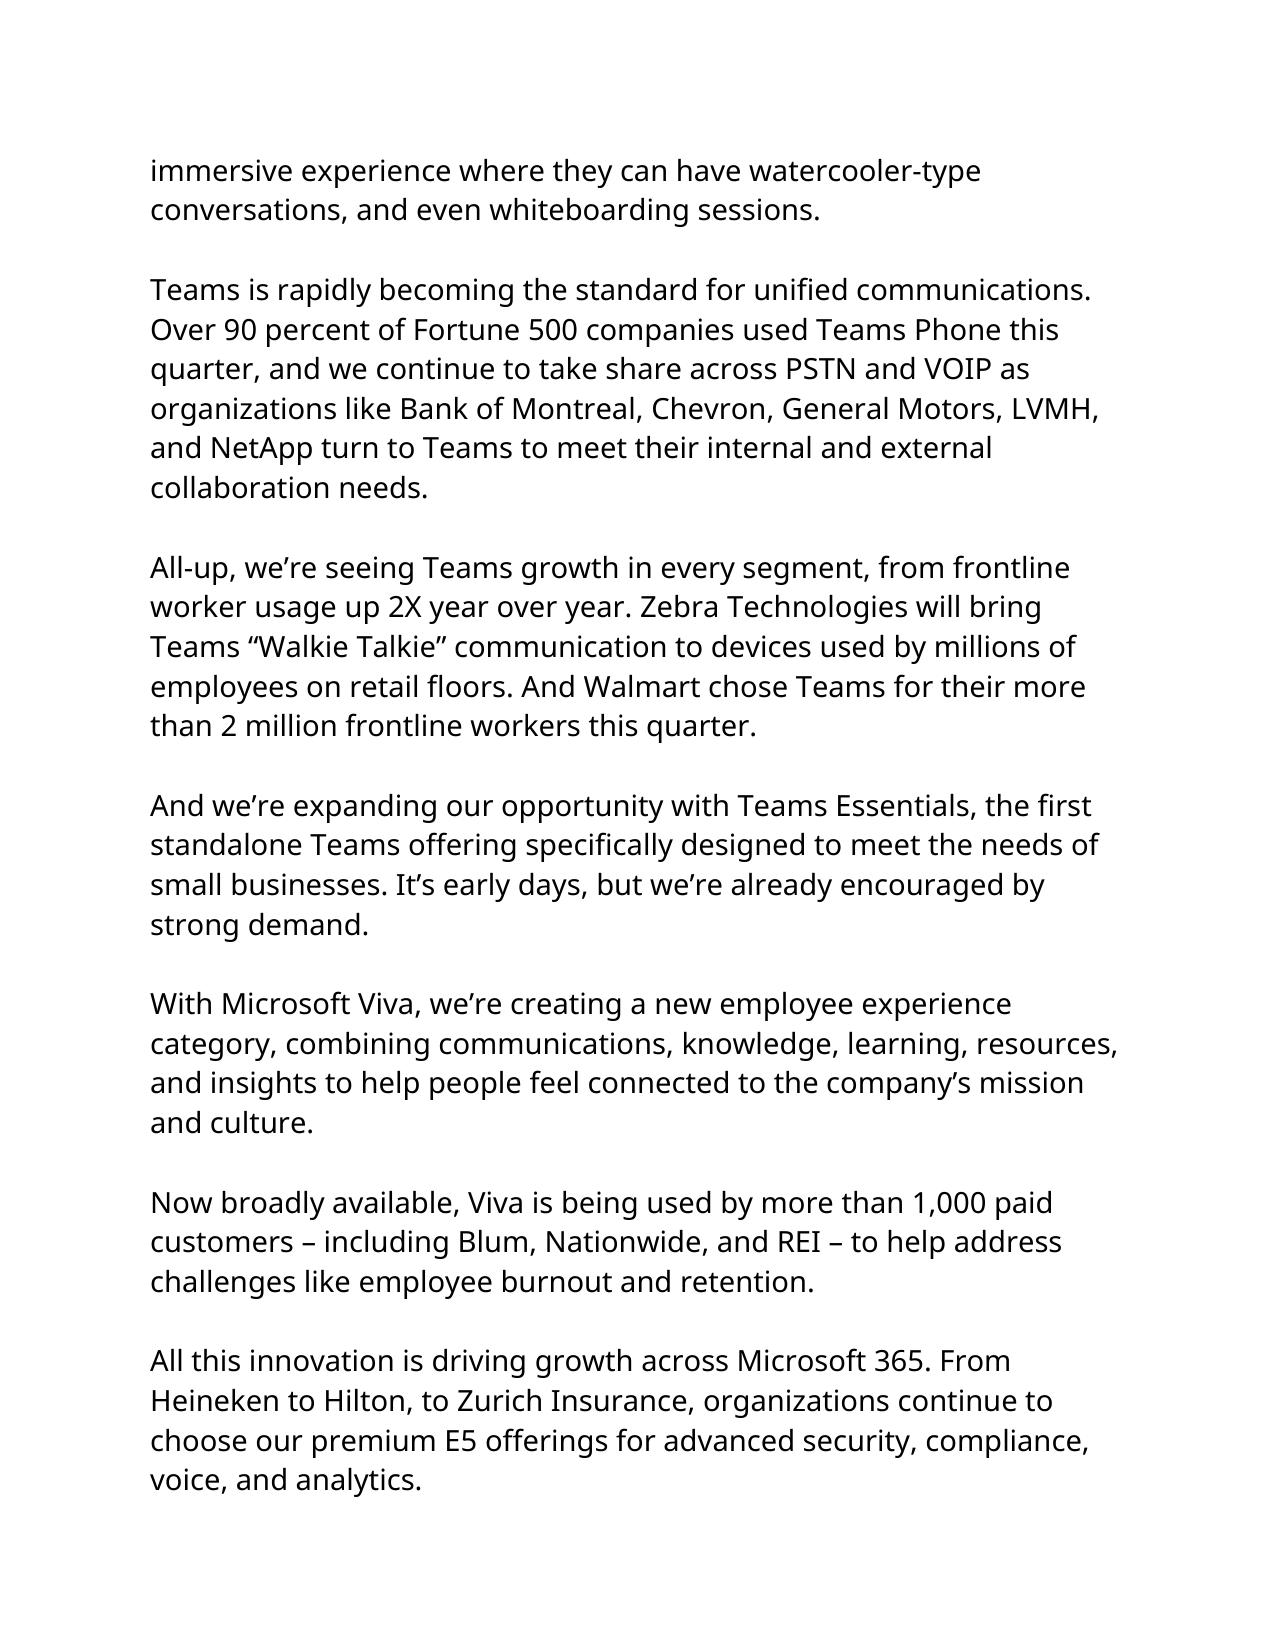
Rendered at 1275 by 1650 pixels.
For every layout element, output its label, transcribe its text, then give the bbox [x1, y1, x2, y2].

text Teams is rapidly becoming the standard for unified communications. Over 90 percent of Fortune 500 companies used Teams Phone this quarter, and we continue to take share across PSTN and VOIP as organizations like Bank of Montreal, Chevron, General Motors, LVMH, and NetApp turn to Teams to meet their internal and external collaboration needs. [150, 269, 1125, 507]
text All-up, we’re seeing Teams growth in every segment, from frontline worker usage up 2X year over year. Zebra Technologies will bring Teams “Walkie Talkie” communication to devices used by millions of employees on retail floors. And Walmart chose Teams for their more than 2 million frontline workers this quarter. [150, 547, 1125, 745]
text With Microsoft Viva, we’re creating a new employee experience category, combining communications, knowledge, learning, resources, and insights to help people feel connected to the company’s mission and culture. [150, 944, 1125, 1142]
text Now broadly available, Viva is being used by more than 1,000 paid customers – including Blum, Nationwide, and REI – to help address challenges like employee burnout and retention. [150, 1182, 1125, 1301]
text All this innovation is driving growth across Microsoft 365. From Heineken to Hilton, to Zurich Insurance, organizations continue to choose our premium E5 offerings for advanced security, compliance, voice, and analytics. [150, 1341, 1125, 1499]
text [150, 150, 1125, 229]
text And we’re expanding our opportunity with Teams Essentials, the first standalone Teams offering specifically designed to meet the needs of small businesses. It’s early days, but we’re already encouraged by strong demand. [150, 785, 1125, 944]
